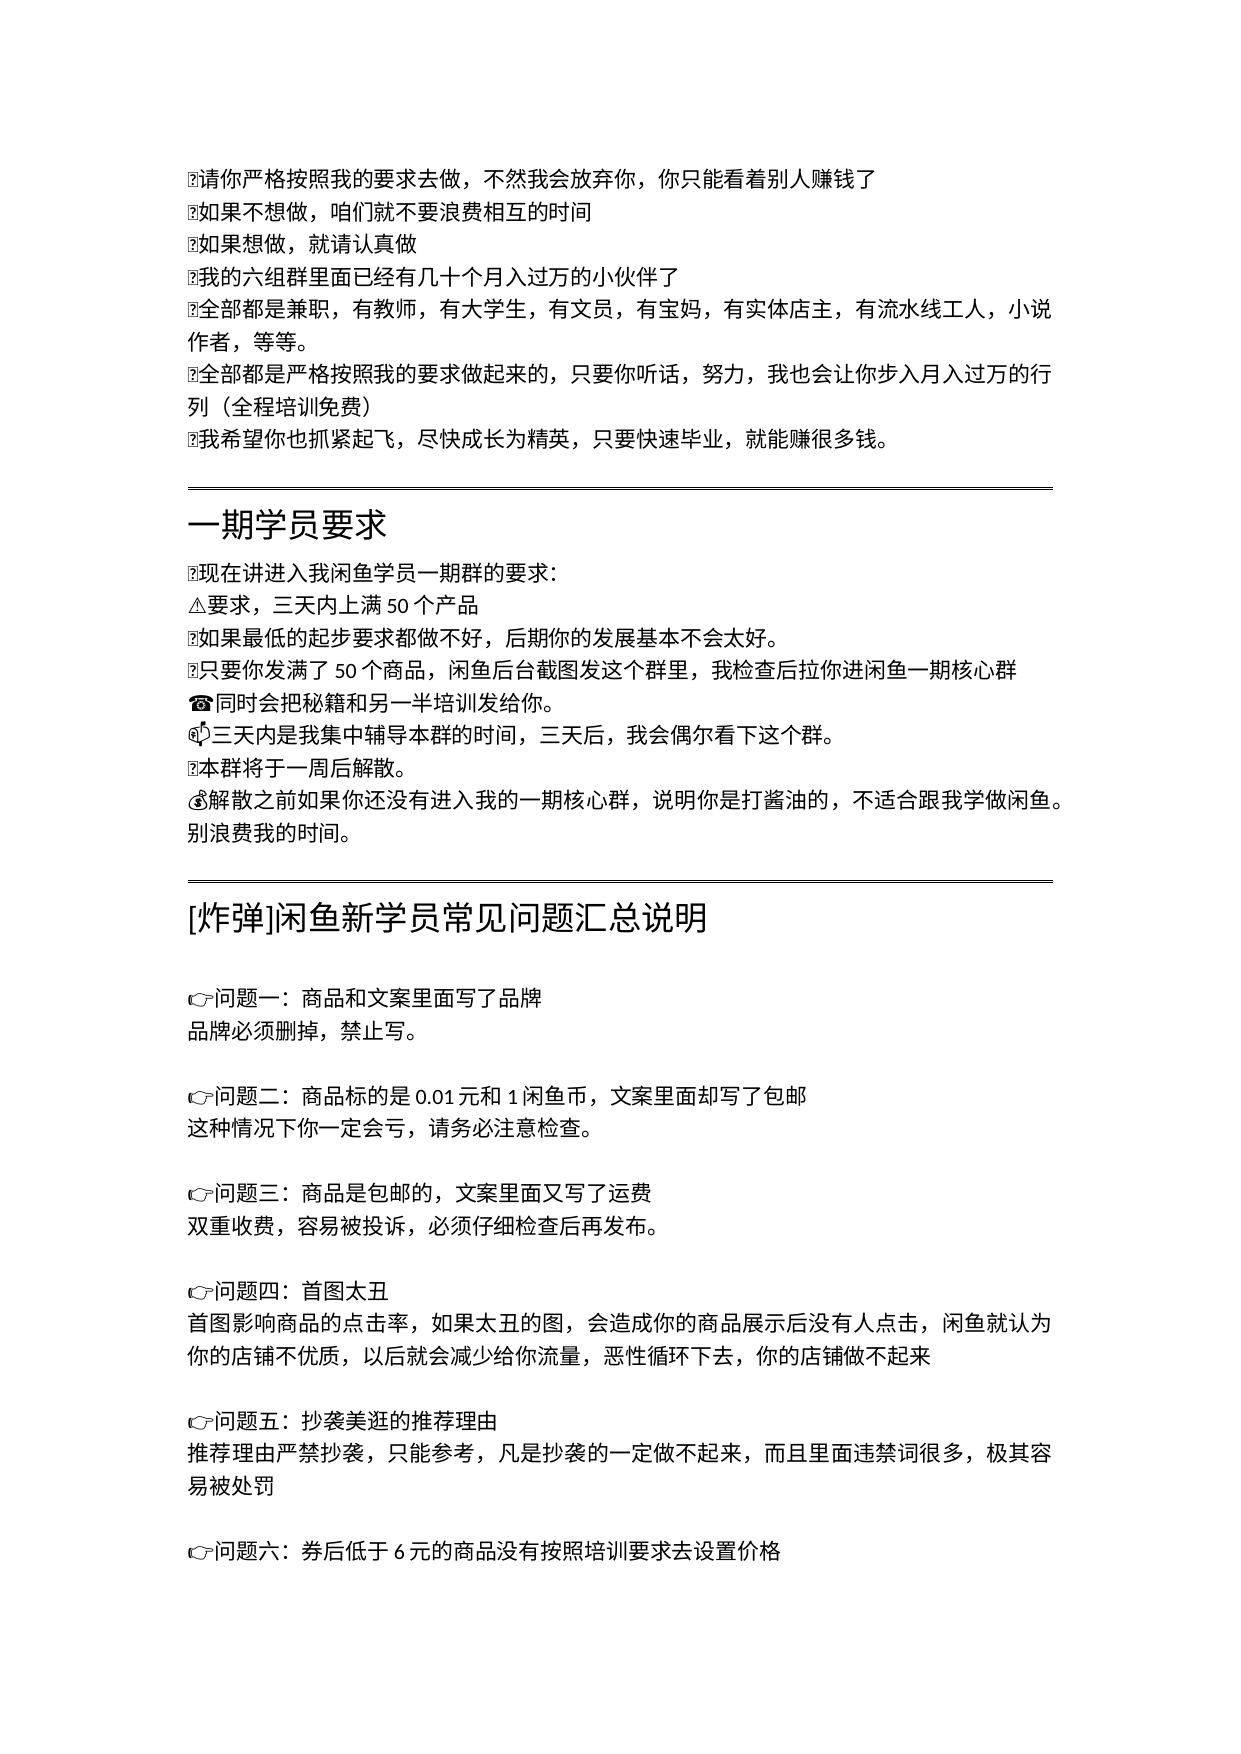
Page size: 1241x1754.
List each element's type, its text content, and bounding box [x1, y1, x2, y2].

text 这种情况下你一定会亏，请务必注意检查。 [187, 1111, 1053, 1143]
text 📫三天内是我集中辅导本群的时间，三天后，我会偶尔看下这个群。 [187, 718, 1053, 750]
text 💎现在讲进入我闲鱼学员一期群的要求： [187, 555, 1053, 588]
text 👻我希望你也抓紧起飞，尽快成长为精英，只要快速毕业，就能赚很多钱。 [187, 422, 1053, 454]
text 💑如果想做，就请认真做 [187, 227, 1053, 259]
text 首图影响商品的点击率，如果太丑的图，会造成你的商品展示后没有人点击，闲鱼就认为你的店铺不优质，以后就会减少给你流量，恶性循环下去，你的店铺做不起来 [187, 1306, 1053, 1371]
text 推荐理由严禁抄袭，只能参考，凡是抄袭的一定做不起来，而且里面违禁词很多，极其容易被处罚 [187, 1436, 1053, 1501]
text 🔑全部都是严格按照我的要求做起来的，只要你听话，努力，我也会让你步入月入过万的行列（全程培训免费） [187, 357, 1053, 422]
text 💰解散之前如果你还没有进入我的一期核心群，说明你是打酱油的，不适合跟我学做闲鱼。别浪费我的时间。 [187, 783, 1053, 848]
text 👉问题五：抄袭美逛的推荐理由 [187, 1403, 1053, 1436]
text ☎同时会把秘籍和另一半培训发给你。 [187, 685, 1053, 718]
text 双重收费，容易被投诉，必须仔细检查后再发布。 [187, 1208, 1053, 1241]
text 👉问题一：商品和文案里面写了品牌 [187, 981, 1053, 1013]
text 品牌必须删掉，禁止写。 [187, 1013, 1053, 1046]
text 👼如果不想做，咱们就不要浪费相互的时间 [187, 194, 1053, 227]
text 🔑如果最低的起步要求都做不好，后期你的发展基本不会太好。 [187, 620, 1053, 653]
text 👉问题六：券后低于6元的商品没有按照培训要求去设置价格 [187, 1533, 1053, 1566]
text ⚠要求，三天内上满50个产品 [187, 588, 1053, 620]
text 👉问题四：首图太丑 [187, 1273, 1053, 1306]
text 🚀我的六组群里面已经有几十个月入过万的小伙伴了 [187, 259, 1053, 292]
text 👑本群将于一周后解散。 [187, 750, 1053, 783]
text 一期学员要求 [187, 490, 1053, 555]
text 💝只要你发满了50个商品，闲鱼后台截图发这个群里，我检查后拉你进闲鱼一期核心群 [187, 653, 1053, 685]
text 🎂全部都是兼职，有教师，有大学生，有文员，有宝妈，有实体店主，有流水线工人，小说作者，等等。 [187, 292, 1053, 357]
text [炸弹]闲鱼新学员常见问题汇总说明 [187, 883, 1053, 948]
text 👉问题三：商品是包邮的，文案里面又写了运费 [187, 1176, 1053, 1208]
text 👉问题二：商品标的是0.01元和1闲鱼币，文案里面却写了包邮 [187, 1078, 1053, 1111]
text 💑请你严格按照我的要求去做，不然我会放弃你，你只能看着别人赚钱了 [187, 162, 1053, 194]
